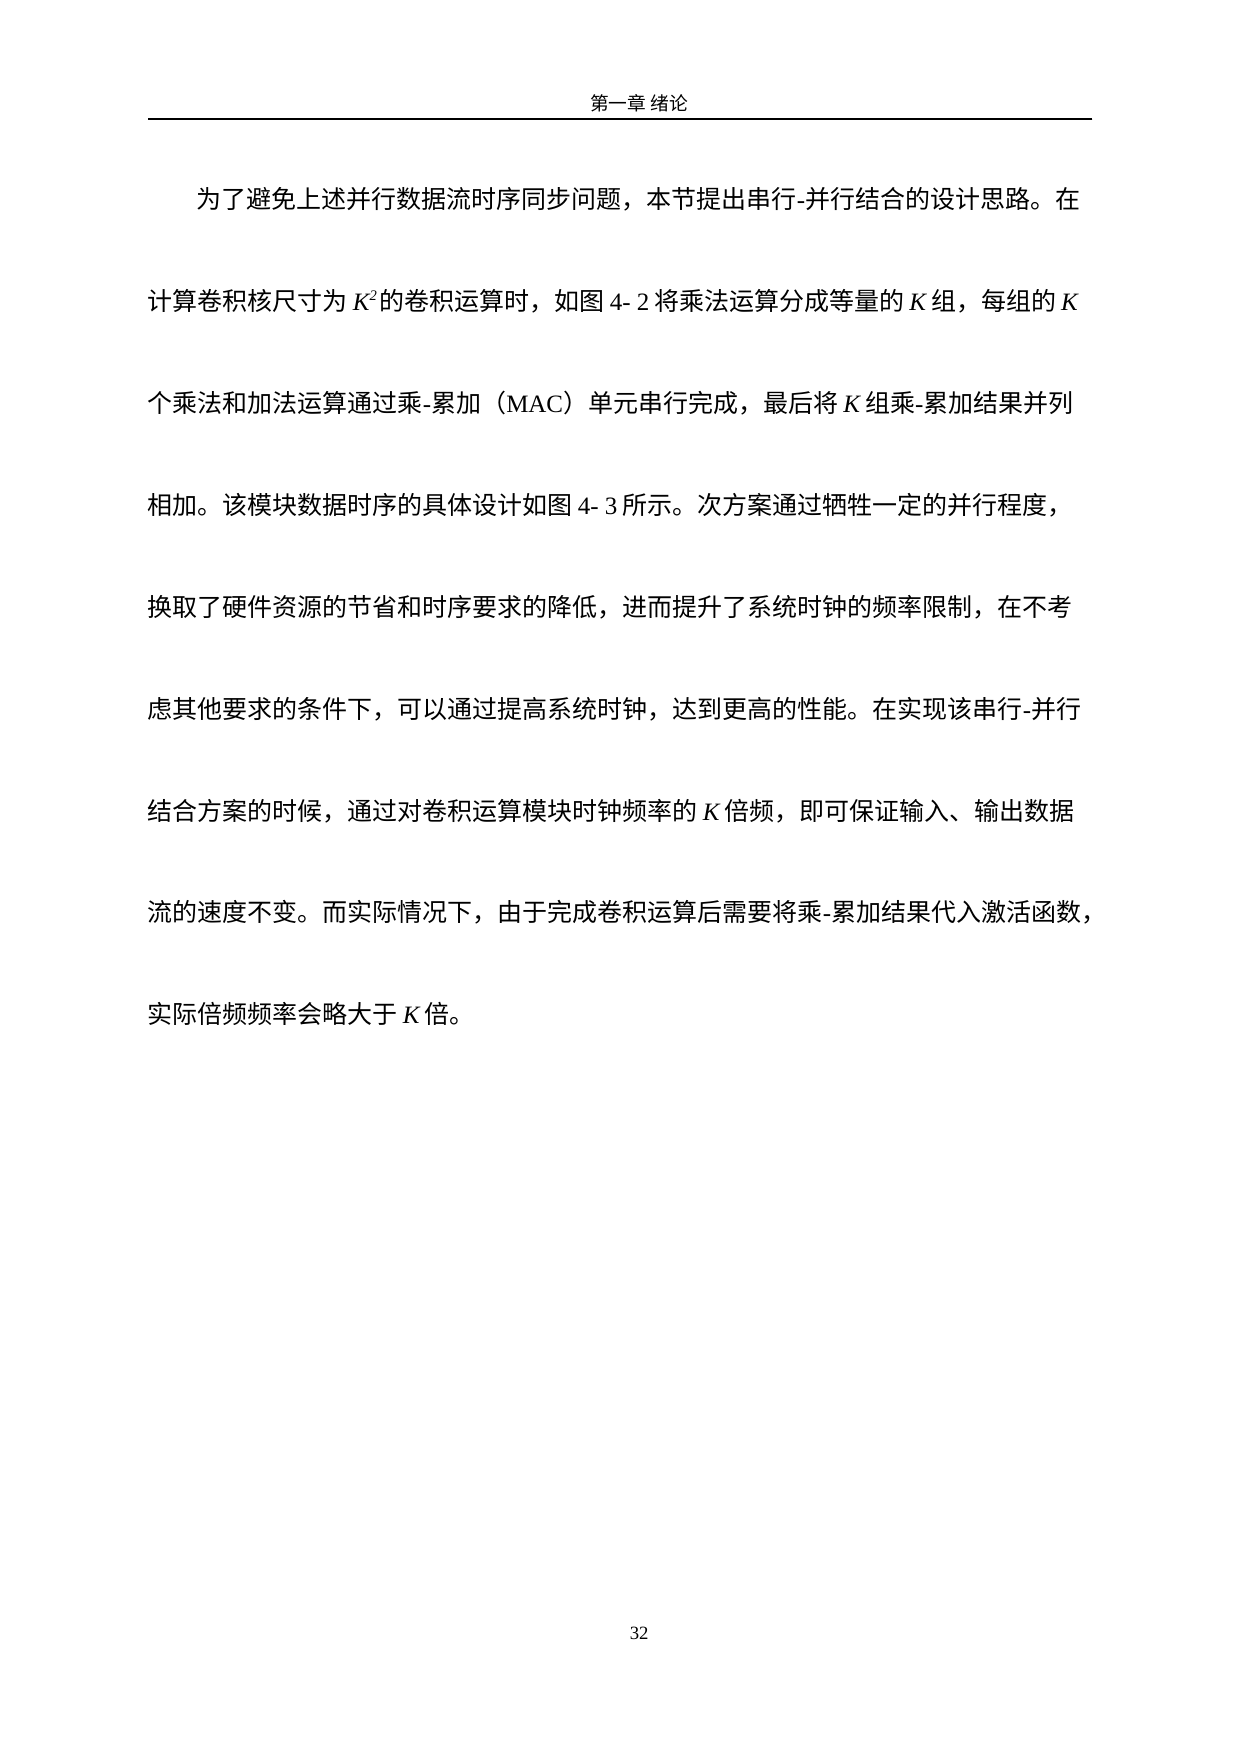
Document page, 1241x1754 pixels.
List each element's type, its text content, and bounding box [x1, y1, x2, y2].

text 为了避免上述并行数据流时序同步问题，本节提出串行-并行结合的设计思路。在计算卷积核尺寸为K2的卷积运算时，如图4- 2将乘法运算分成等量的K组，每组的K个乘法和加法运算通过乘-累加（MAC）单元串行完成，最后将K组乘-累加结果并列相加。该模块数据时序的具体设计如图4- 3所示。次方案通过牺牲一定的并行程度，换取了硬件资源的节省和时序要求的降低，进而提升了系统时钟的频率限制，在不考虑其他要求的条件下，可以通过提高系统时钟，达到更高的性能。在实现该串行-并行结合方案的时候，通过对卷积运算模块时钟频率的K倍频，即可保证输入、输出数据流的速度不变。而实际情况下，由于完成卷积运算后需要将乘-累加结果代入激活函数，实际倍频频率会略大于K倍。 [148, 164, 1092, 1047]
